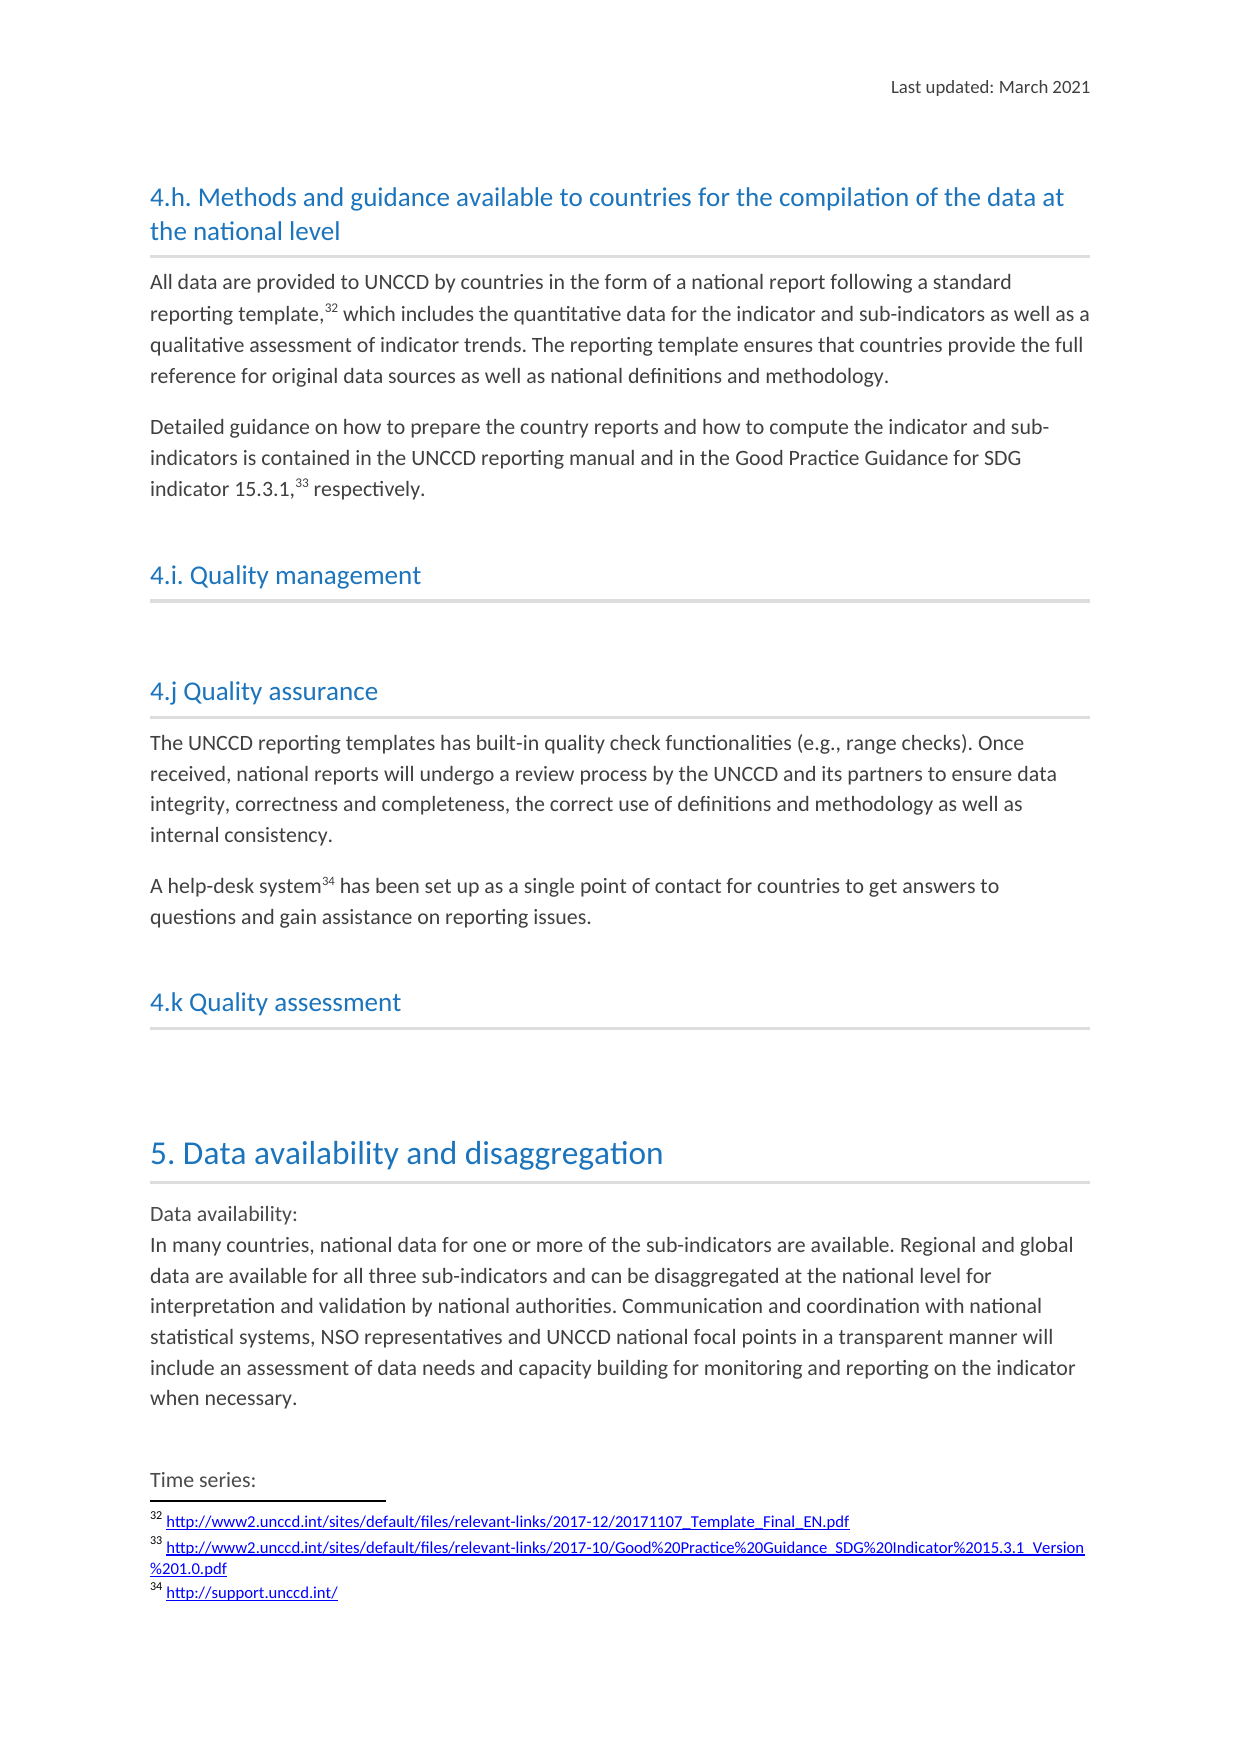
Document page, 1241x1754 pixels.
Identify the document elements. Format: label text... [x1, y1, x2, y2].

text All data are provided to UNCCD by countries in the form of a national report following a standard reporting template, which includes the quantitative data for the indicator and sub-indicators as well as a qualitative assessment of indicator trends. The reporting template ensures that countries provide the full reference for original data sources as well as national definitions and methodology. [150, 268, 1090, 388]
text A help-desk system has been set up as a single point of contact for countries to get answers to questions and gain assistance on reporting issues. [150, 872, 1090, 930]
text 4.h. Methods and guidance available to countries for the compilation of the data at the national level [150, 181, 1090, 255]
text Data availability: [150, 1201, 1090, 1227]
text In many countries, national data for one or more of the sub-indicators are available. Regional and global data are available for all three sub-indicators and can be disaggregated at the national level for interpretation and validation by national authorities. Communication and coordination with national statistical systems, NSO representatives and UNCCD national focal points in a transparent manner will include an assessment of data needs and capacity building for monitoring and reporting on the indicator when necessary. [150, 1231, 1090, 1411]
text 4.i. Quality management [150, 558, 1090, 599]
text Detailed guidance on how to prepare the country reports and how to compute the indicator and sub-indicators is contained in the UNCCD reporting manual and in the Good Practice Guidance for SDG indicator 15.3.1, respectively. [150, 413, 1090, 502]
text 4.k Quality assessment [150, 985, 1090, 1027]
text 4.j Quality assurance [150, 674, 1090, 716]
text 5. Data availability and disaggregation [150, 1132, 1090, 1181]
text Time series: [150, 1466, 1090, 1493]
text The UNCCD reporting templates has built-in quality check functionalities (e.g., range checks). Once received, national reports will undergo a review process by the UNCCD and its partners to ensure data integrity, correctness and completeness, the correct use of definitions and methodology as well as internal consistency. [150, 729, 1090, 848]
